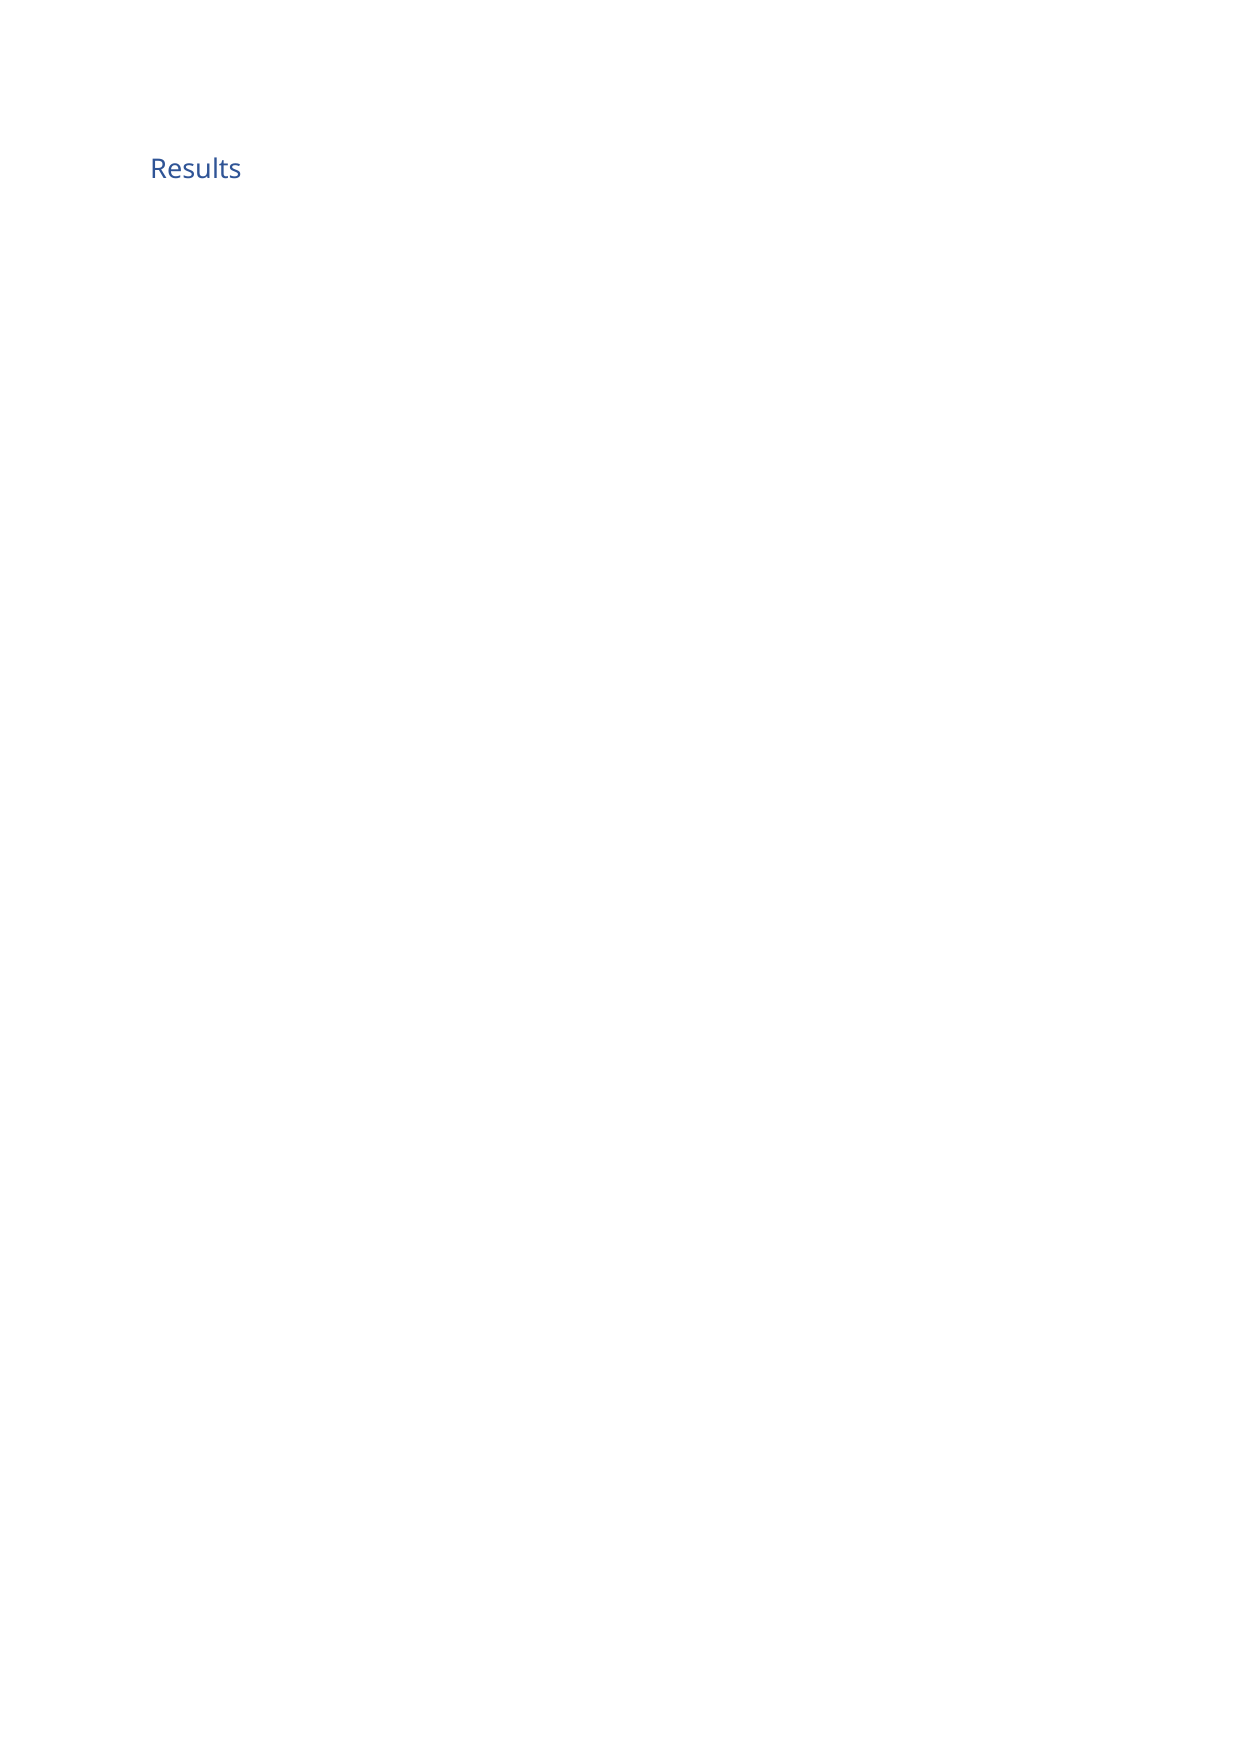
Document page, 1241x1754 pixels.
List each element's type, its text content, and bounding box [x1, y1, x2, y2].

subtitle Results [150, 150, 1090, 187]
